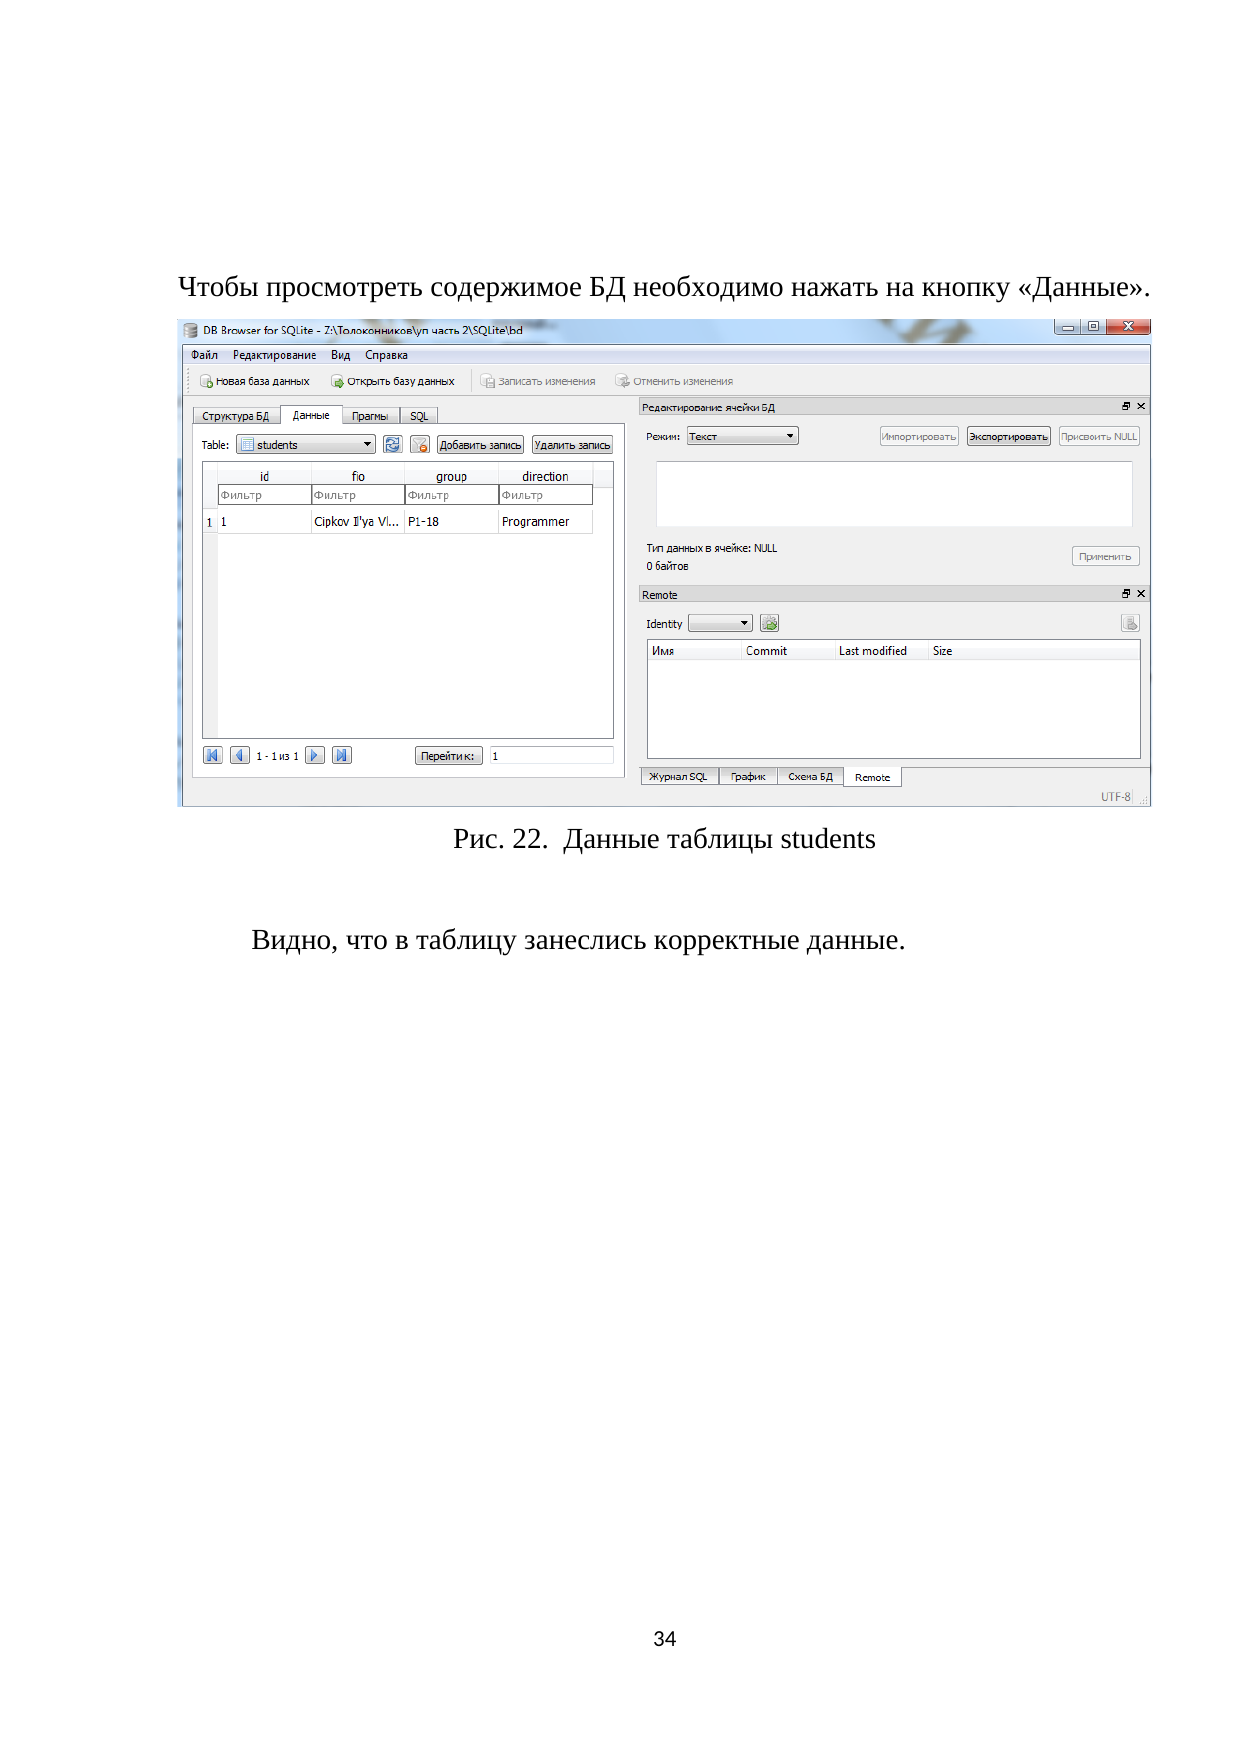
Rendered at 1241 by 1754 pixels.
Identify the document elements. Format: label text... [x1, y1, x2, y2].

picture [177, 319, 1153, 807]
text Рис. 22. Данные таблицы students [177, 821, 1152, 855]
text Чтобы просмотреть содержимое БД необходимо нажать на кнопку «Данные». [177, 269, 1152, 303]
text Видно, что в таблицу занеслись корректные данные. [177, 922, 1152, 955]
